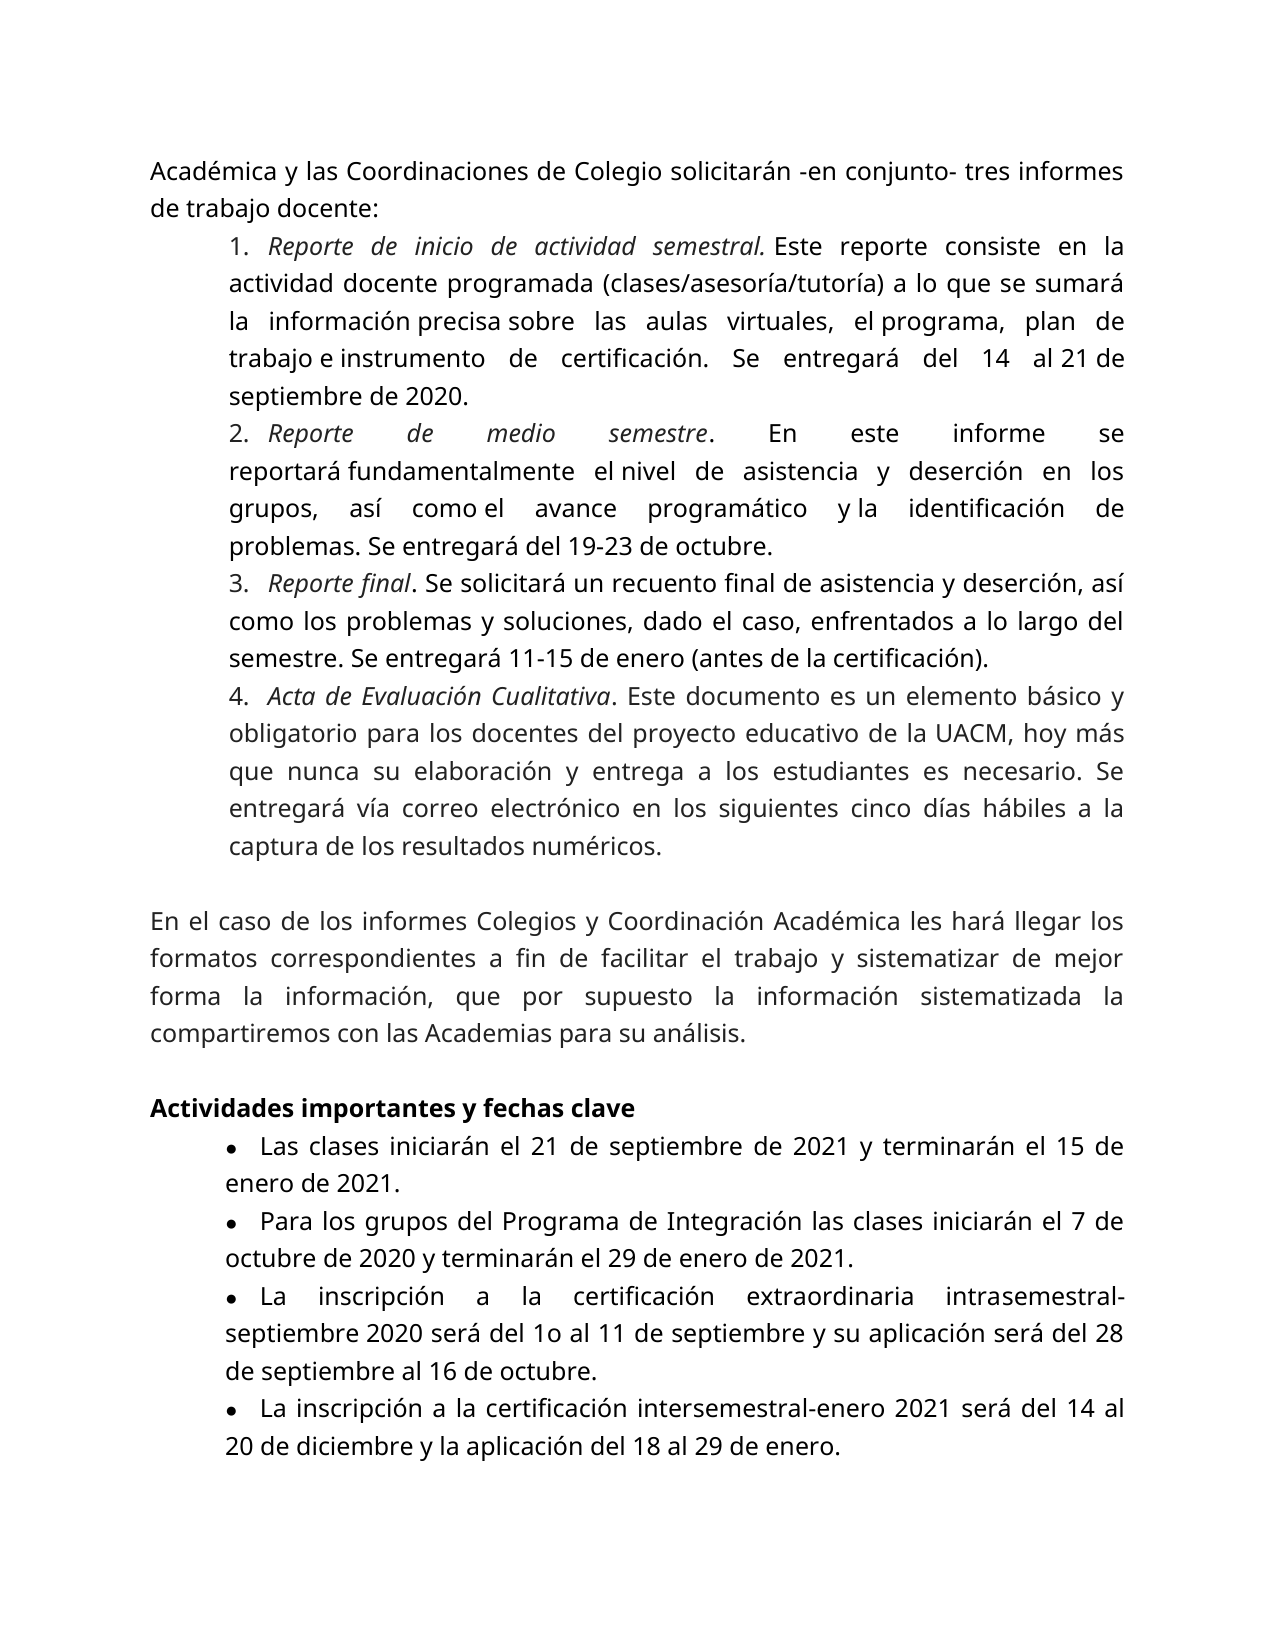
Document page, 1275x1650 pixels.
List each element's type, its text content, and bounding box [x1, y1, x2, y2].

text En el caso de los informes Colegios y Coordinación Académica les hará llegar los formatos correspondientes a fin de facilitar el trabajo y sistematizar de mejor forma la información, que por supuesto la información sistematizada la compartiremos con las Academias para su análisis. [150, 900, 1125, 1050]
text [150, 150, 1125, 225]
text ● La inscripción a la certificación intersemestral-enero 2021 será del 14 al 20 de diciembre y la aplicación del 18 al 29 de enero. [225, 1387, 1125, 1462]
text ● Las clases iniciarán el 21 de septiembre de 2021 y terminarán el 15 de enero de 2021. [225, 1125, 1125, 1200]
text 3. Reporte final. Se solicitará un recuento final de asistencia y deserción, así como los problemas y soluciones, dado el caso, enfrentados a lo largo del semestre. Se entregará 11-15 de enero (antes de la certificación). [228, 562, 1125, 675]
text Actividades importantes y fechas clave [150, 1087, 1125, 1125]
text 4. Acta de Evaluación Cualitativa. Este documento es un elemento básico y obligatorio para los docentes del proyecto educativo de la UACM, hoy más que nunca su elaboración y entrega a los estudiantes es necesario. Se entregará vía correo electrónico en los siguientes cinco días hábiles a la captura de los resultados numéricos. [228, 675, 1125, 862]
text 1. Reporte de inicio de actividad semestral. Este reporte consiste en la actividad docente programada (clases/asesoría/tutoría) a lo que se sumará la información precisa sobre las aulas virtuales, el programa, plan de trabajo e instrumento de certificación. Se entregará del 14 al 21 de septiembre de 2020. [228, 225, 1125, 412]
text ● Para los grupos del Programa de Integración las clases iniciarán el 7 de octubre de 2020 y terminarán el 29 de enero de 2021. [225, 1200, 1125, 1275]
text ● La inscripción a la certificación extraordinaria intrasemestral-septiembre 2020 será del 1o al 11 de septiembre y su aplicación será del 28 de septiembre al 16 de octubre. [225, 1275, 1125, 1387]
text 2. Reporte de medio semestre. En este informe se reportará fundamentalmente el nivel de asistencia y deserción en los grupos, así como el avance programático y la identificación de problemas. Se entregará del 19-23 de octubre. [228, 412, 1125, 562]
